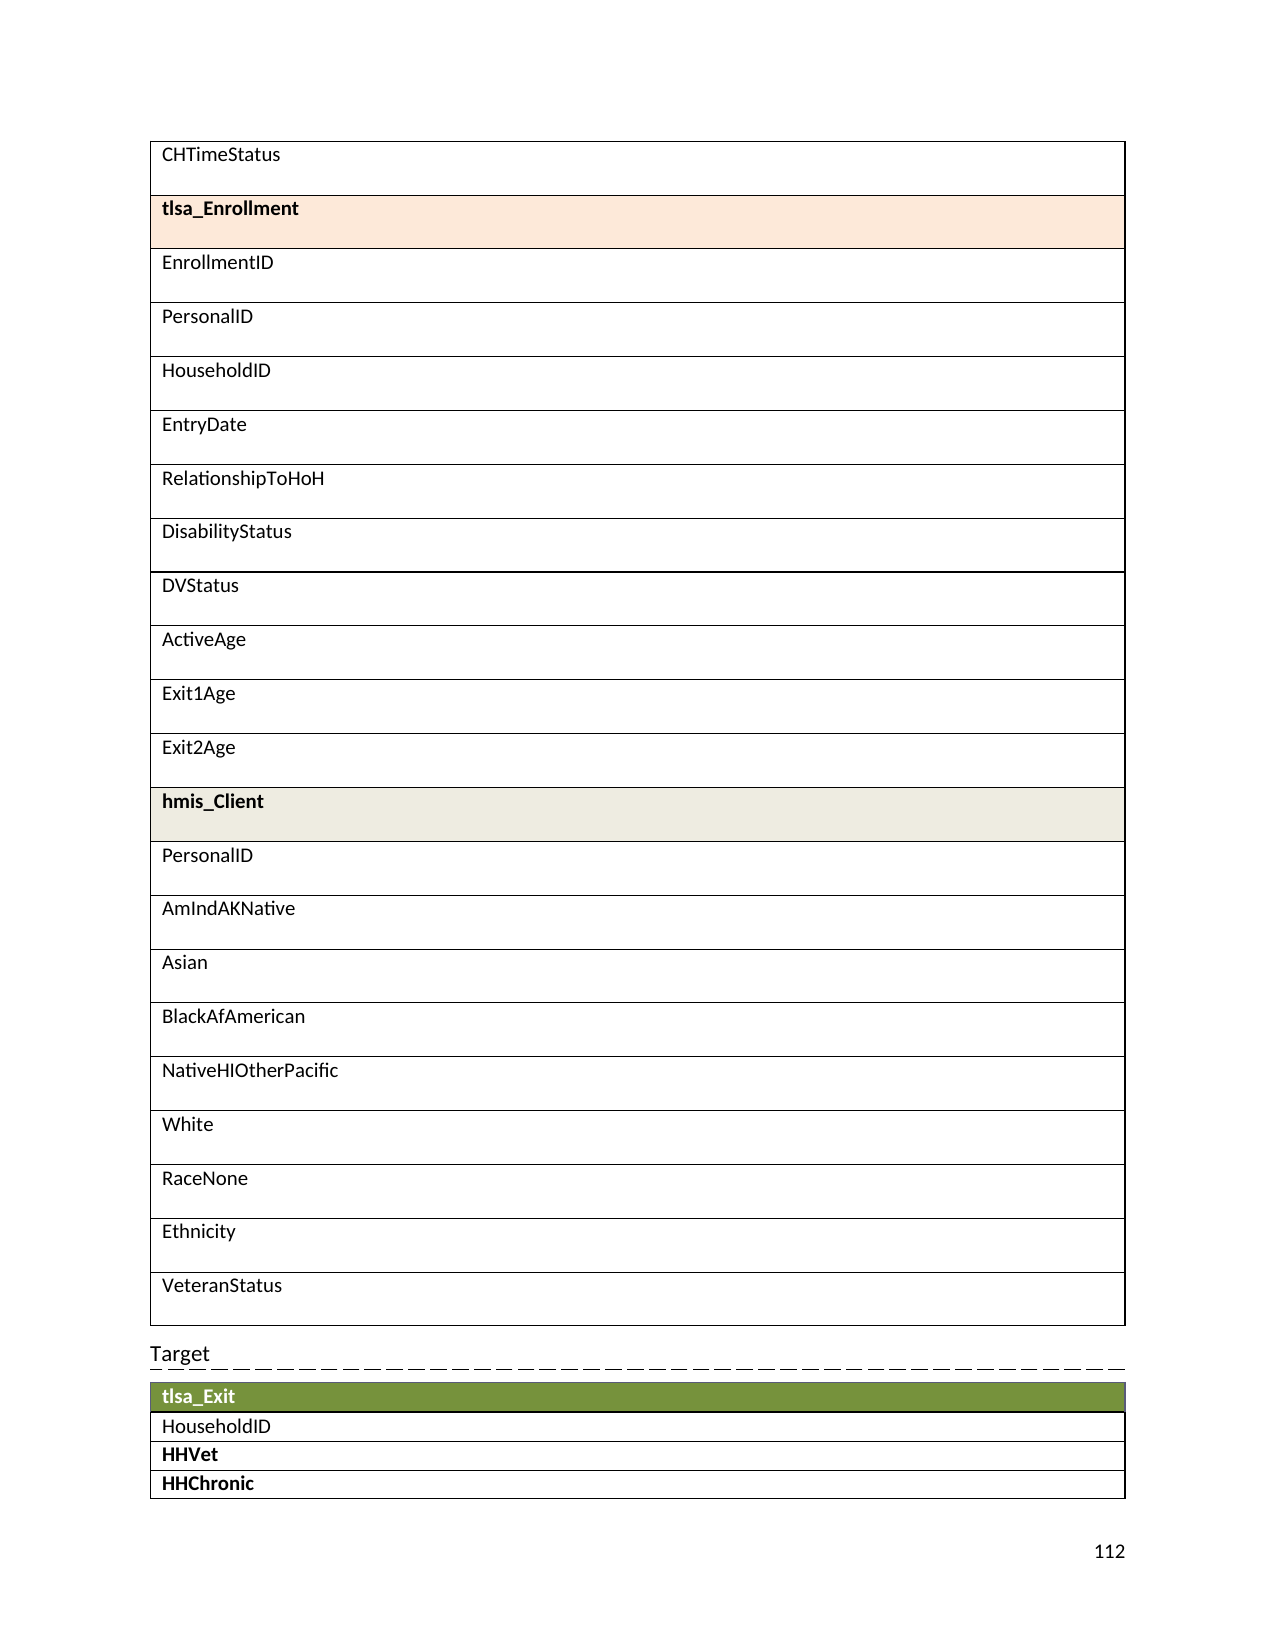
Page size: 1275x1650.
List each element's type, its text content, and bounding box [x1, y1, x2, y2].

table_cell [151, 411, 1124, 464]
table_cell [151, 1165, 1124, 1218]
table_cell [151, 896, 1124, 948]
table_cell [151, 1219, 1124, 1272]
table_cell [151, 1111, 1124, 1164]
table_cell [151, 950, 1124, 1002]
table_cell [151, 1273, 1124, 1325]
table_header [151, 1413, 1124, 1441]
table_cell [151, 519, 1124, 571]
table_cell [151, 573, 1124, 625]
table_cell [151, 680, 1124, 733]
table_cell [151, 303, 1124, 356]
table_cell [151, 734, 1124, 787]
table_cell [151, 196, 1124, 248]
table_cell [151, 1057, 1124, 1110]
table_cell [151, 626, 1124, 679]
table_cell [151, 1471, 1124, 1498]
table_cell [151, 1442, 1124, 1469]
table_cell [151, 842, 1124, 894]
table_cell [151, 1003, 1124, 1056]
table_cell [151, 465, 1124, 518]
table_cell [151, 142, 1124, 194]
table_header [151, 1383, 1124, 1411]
subtitle Target [150, 1339, 1125, 1370]
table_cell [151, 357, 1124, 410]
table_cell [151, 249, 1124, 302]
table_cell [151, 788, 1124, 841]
